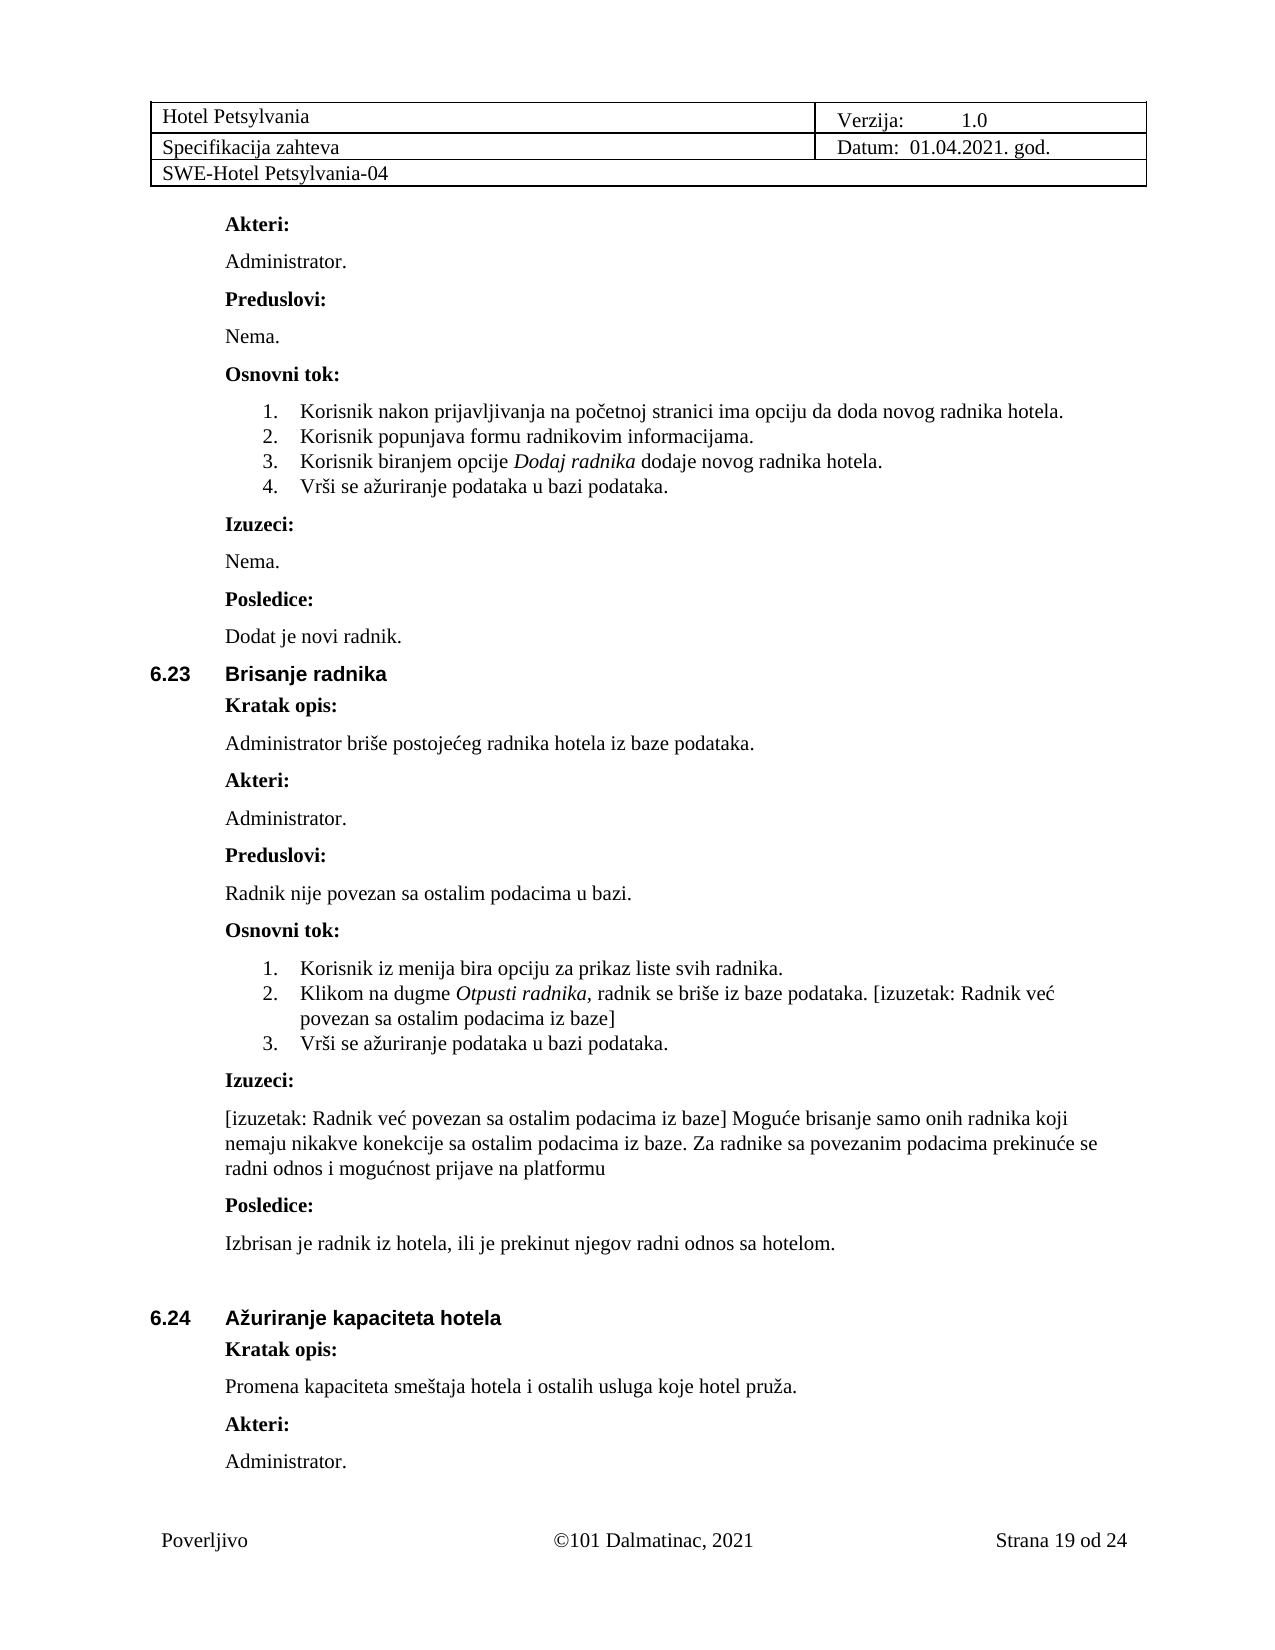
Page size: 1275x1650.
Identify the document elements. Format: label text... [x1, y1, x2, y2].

text Dodat je novi radnik. [225, 623, 1125, 648]
text Administrator. [225, 1448, 1125, 1473]
text Preduslovi: [225, 286, 1125, 311]
text Akteri: [225, 767, 1125, 792]
text Administrator. [225, 248, 1125, 273]
text Kratak opis: [225, 692, 1125, 717]
text Posledice: [225, 586, 1125, 611]
text Posledice: [225, 1192, 1125, 1217]
text [izuzetak: Radnik već povezan sa ostalim podacima iz baze] Moguće brisanje samo onih radnika koji nemaju nikakve konekcije sa ostalim podacima iz baze. Za radnike sa povezanim podacima prekinuće se radni odnos i mogućnost prijave na platformu [225, 1104, 1125, 1179]
list Korisnik popunjava formu radnikovim informacijama. [262, 423, 1125, 448]
subtitle Ažuriranje kapaciteta hotela [150, 1304, 1125, 1329]
text Administrator. [225, 804, 1125, 829]
text Osnovni tok: [225, 917, 1125, 942]
text Izuzeci: [225, 511, 1125, 536]
list Vrši se ažuriranje podataka u bazi podataka. [262, 473, 1125, 498]
list Korisnik biranjem opcije Dodaj radnika dodaje novog radnika hotela. [262, 448, 1125, 473]
text Administrator briše postojećeg radnika hotela iz baze podataka. [225, 729, 1125, 754]
subtitle Brisanje radnika [150, 661, 1125, 686]
text Kratak opis: [225, 1336, 1125, 1361]
list Klikom na dugme Otpusti radnika, radnik se briše iz baze podataka. [izuzetak: Radnik već povezan sa ostalim podacima iz baze] [262, 979, 1125, 1029]
text Osnovni tok: [225, 361, 1125, 386]
text Izuzeci: [225, 1067, 1125, 1092]
text Akteri: [225, 1411, 1125, 1436]
text Nema. [225, 548, 1125, 573]
list Korisnik iz menija bira opciju za prikaz liste svih radnika. [262, 954, 1125, 979]
text Nema. [225, 323, 1125, 348]
list Korisnik nakon prijavljivanja na početnoj stranici ima opciju da doda novog radnika hotela. [262, 398, 1125, 423]
text Izbrisan je radnik iz hotela, ili je prekinut njegov radni odnos sa hotelom. [225, 1229, 1125, 1254]
text Promena kapaciteta smeštaja hotela i ostalih usluga koje hotel pruža. [225, 1373, 1125, 1398]
list Vrši se ažuriranje podataka u bazi podataka. [262, 1029, 1125, 1054]
text Radnik nije povezan sa ostalim podacima u bazi. [225, 879, 1125, 904]
text Preduslovi: [225, 842, 1125, 867]
text Akteri: [225, 211, 1125, 236]
